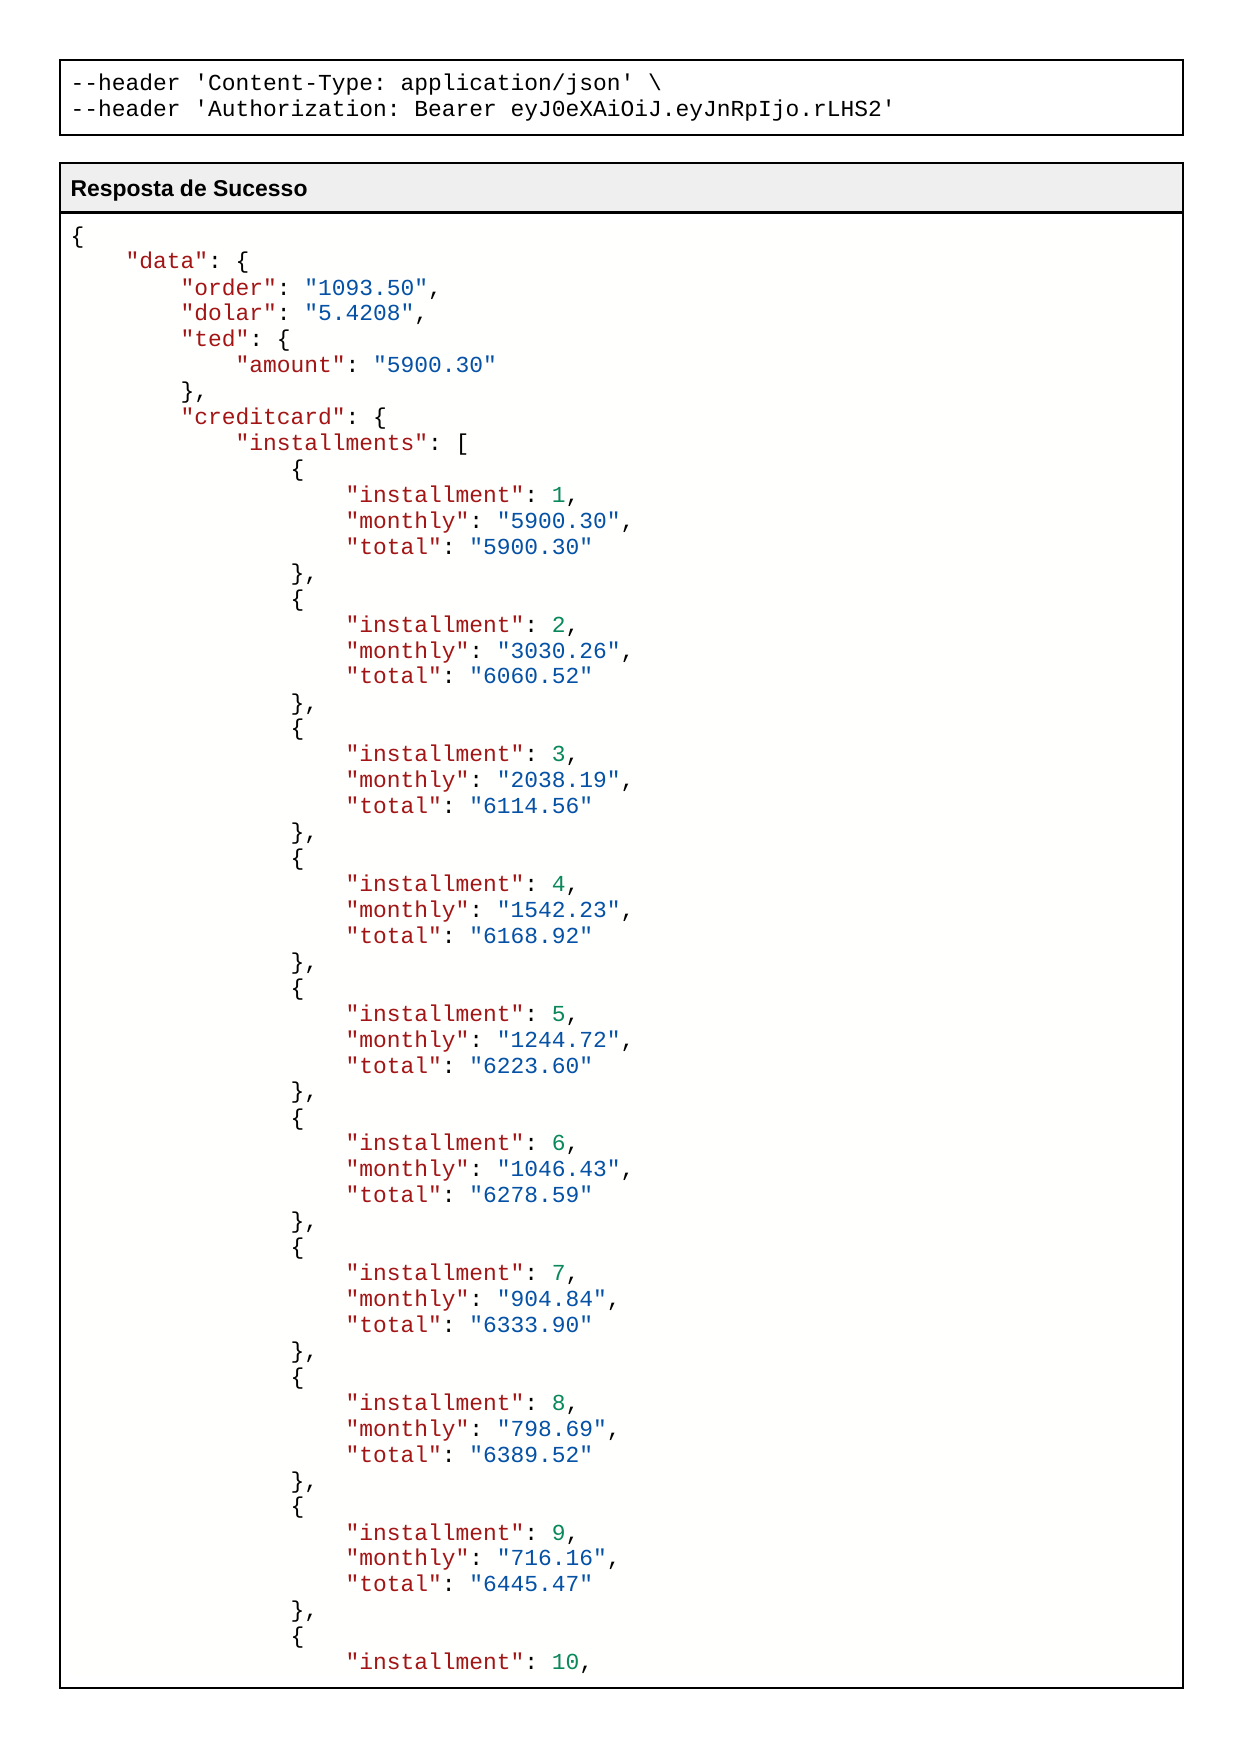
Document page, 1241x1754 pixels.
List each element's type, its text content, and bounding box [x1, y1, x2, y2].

table_header Resposta de Sucesso [61, 164, 1182, 211]
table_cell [61, 61, 1182, 134]
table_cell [61, 214, 1182, 1687]
